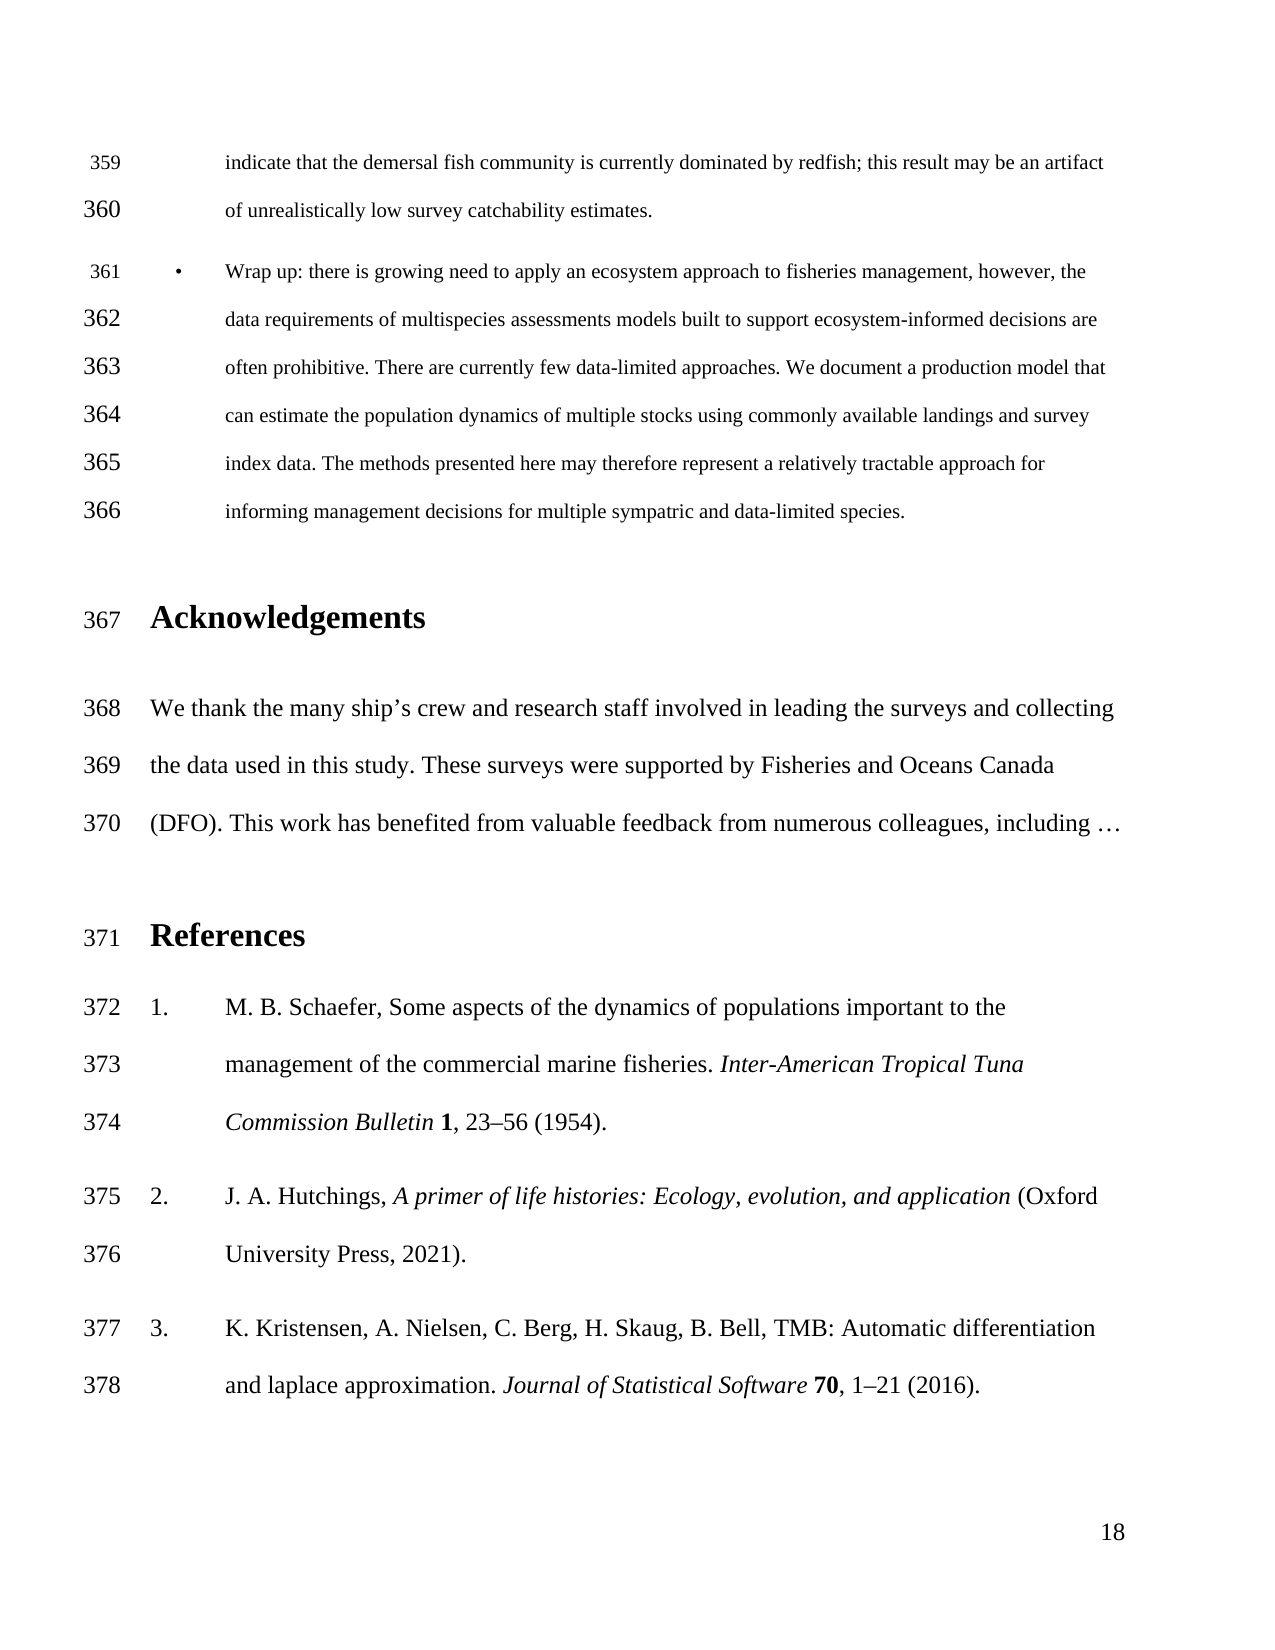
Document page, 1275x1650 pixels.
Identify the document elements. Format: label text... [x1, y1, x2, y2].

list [175, 150, 1125, 222]
text We thank the many ship’s crew and research staff involved in leading the surveys and collecting the data used in this study. These surveys were supported by Fisheries and Oceans Canada (DFO). This work has benefited from valuable feedback from numerous colleagues, including … [150, 693, 1125, 837]
subtitle Acknowledgements [150, 597, 1125, 636]
subtitle References [150, 915, 1125, 954]
text 2. J. A. Hutchings, A primer of life histories: Ecology, evolution, and application (Oxford University Press, 2021). [150, 1181, 1125, 1267]
text 3. K. Kristensen, A. Nielsen, C. Berg, H. Skaug, B. Bell, TMB: Automatic differentiation and laplace approximation. Journal of Statistical Software 70, 1–21 (2016). [150, 1313, 1125, 1399]
list Wrap up: there is growing need to apply an ecosystem approach to fisheries management, however, the data requirements of multispecies assessments models built to support ecosystem-informed decisions are often prohibitive. There are currently few data-limited approaches. We document a production model that can estimate the population dynamics of multiple stocks using commonly available landings and survey index data. The methods presented here may therefore represent a relatively tractable approach for informing management decisions for multiple sympatric and data-limited species. [175, 259, 1125, 523]
text 1. M. B. Schaefer, Some aspects of the dynamics of populations important to the management of the commercial marine fisheries. Inter-American Tropical Tuna Commission Bulletin 1, 23–56 (1954). [150, 992, 1125, 1136]
